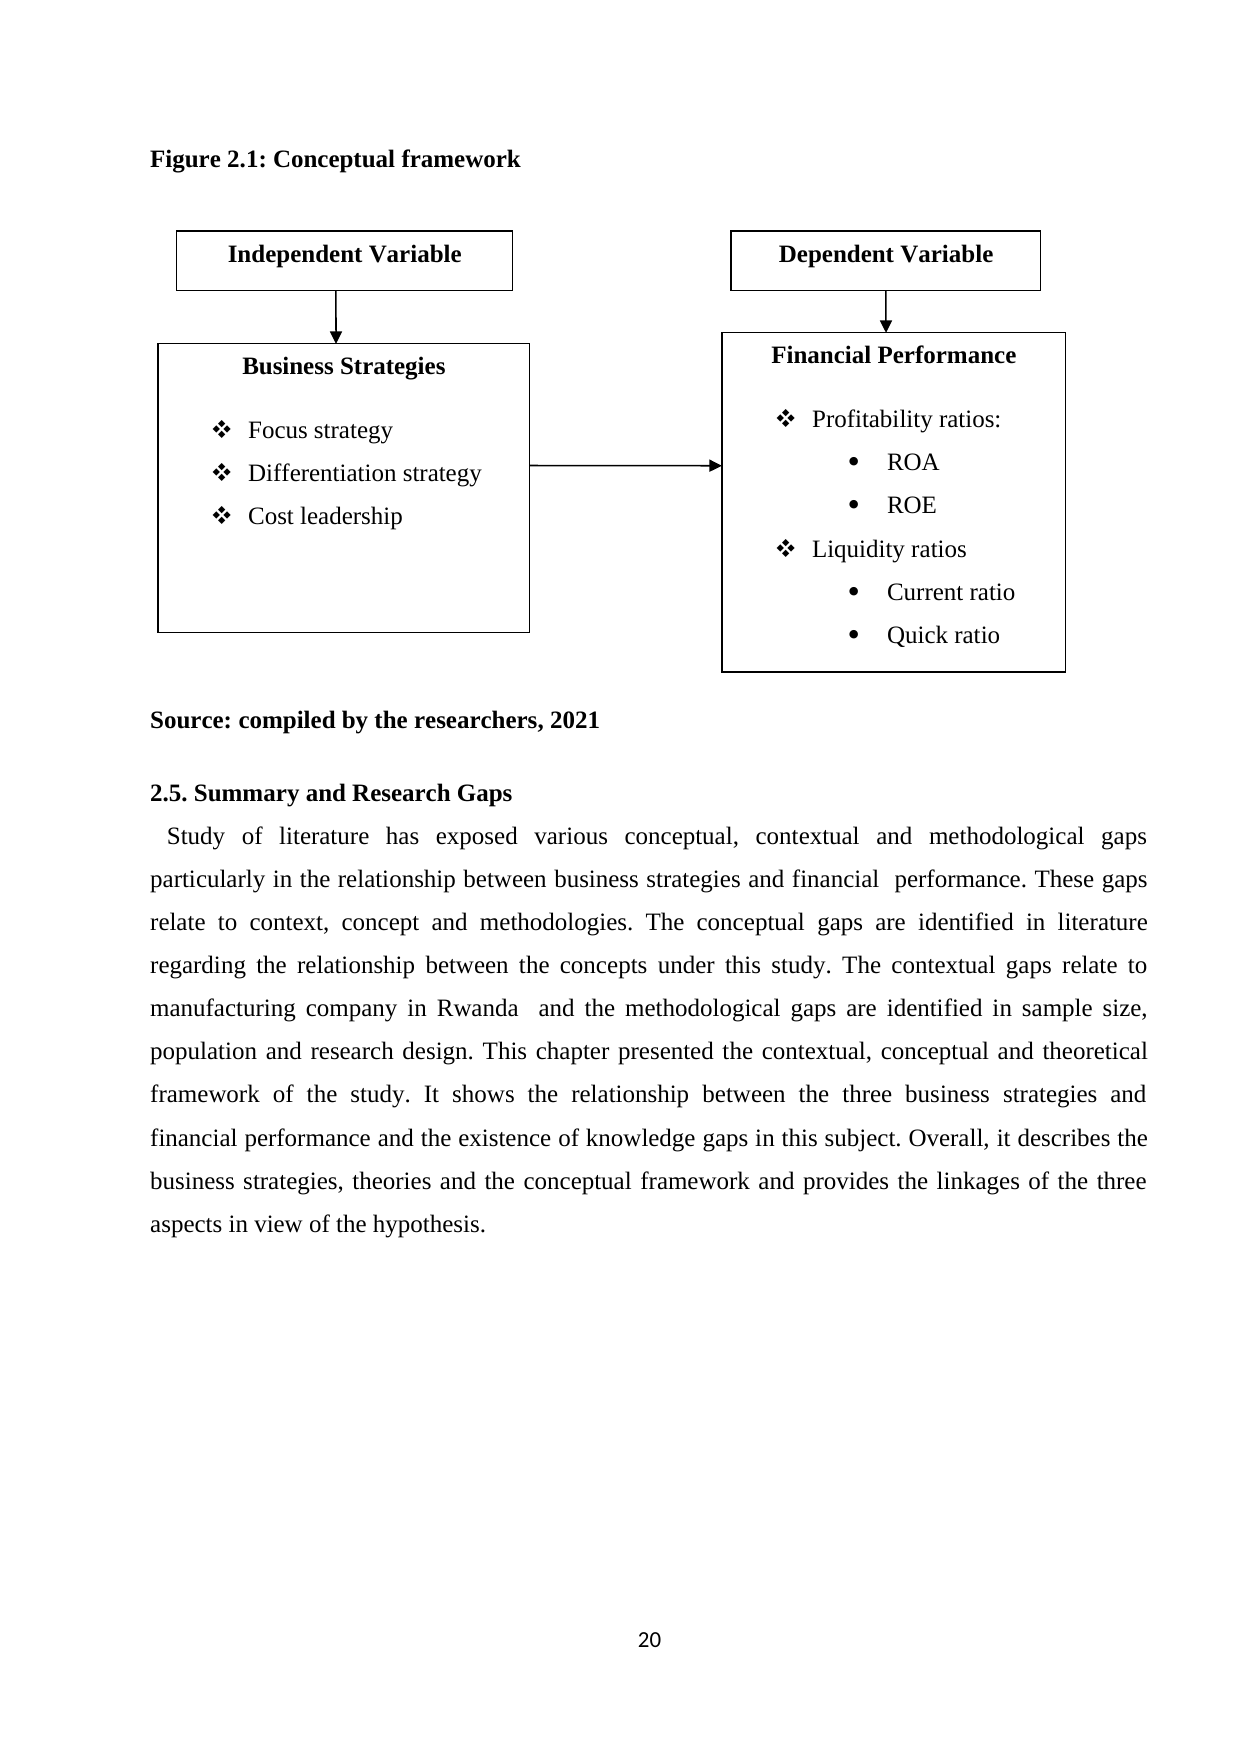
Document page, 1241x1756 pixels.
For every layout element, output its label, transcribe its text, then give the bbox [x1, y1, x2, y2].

text Study of literature has exposed various conceptual, contextual and methodological gaps particularly in the relationship between business strategies and financial performance. These gaps relate to context, concept and methodologies. The conceptual gaps are identified in literature regarding the relationship between the concepts under this study. The contextual gaps relate to manufacturing company in Rwanda and the methodological gaps are identified in sample size, population and research design. This chapter presented the contextual, conceptual and theoretical framework of the study. It shows the relationship between the three business strategies and financial performance and the existence of knowledge gaps in this subject. Overall, it describes the business strategies, theories and the conceptual framework and provides the linkages of the three aspects in view of the hypothesis. [150, 821, 1148, 1238]
subtitle 2.5. Summary and Research Gaps [150, 778, 1148, 806]
text Figure 2.1: Conceptual framework [150, 144, 1120, 172]
text Source: compiled by the researchers, 2021 [150, 705, 1120, 734]
